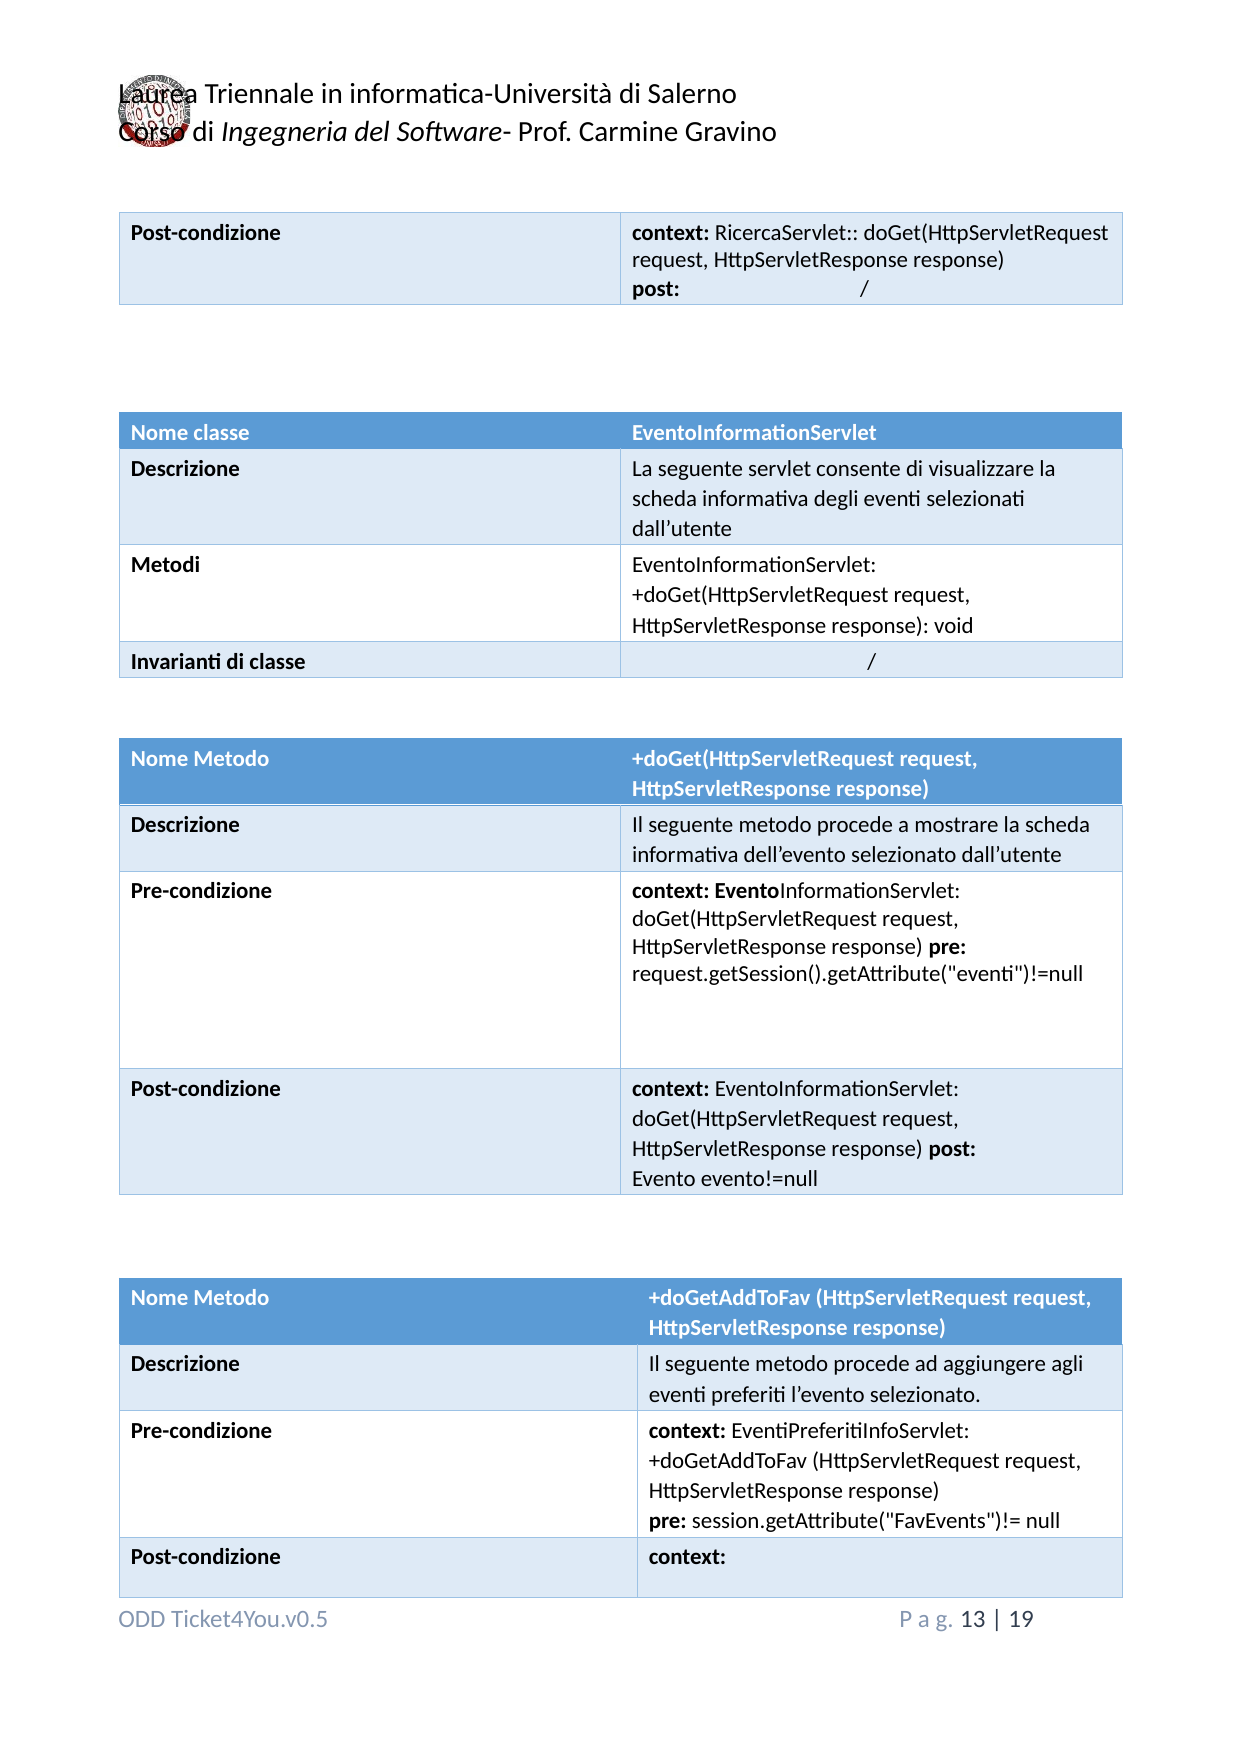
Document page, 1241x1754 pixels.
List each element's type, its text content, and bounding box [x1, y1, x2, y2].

table_cell EventoInformationServlet: +doGet(HttpServletRequest request, HttpServletResponse response): void [621, 545, 1122, 641]
table_header Nome Metodo [120, 739, 621, 804]
table_cell Il seguente metodo procede a mostrare la scheda informativa dell’evento selezionato dall’utente [621, 806, 1122, 871]
table_cell Pre-condizione [120, 1411, 637, 1537]
table_cell context: EventiPreferitiInfoServlet: doGet(HttpServletRequest request, HttpServletResponse response) post: / [638, 1538, 1122, 1597]
table_cell Post-condizione [120, 1538, 637, 1597]
table_cell context: EventoInformationServlet: doGet(HttpServletRequest request, HttpServletResponse response) post: Evento evento!=null [621, 1069, 1122, 1194]
table_cell Descrizione [120, 806, 620, 871]
table_cell Post-condizione [120, 213, 620, 304]
table_cell La seguente servlet consente di visualizzare la scheda informativa degli eventi selezionati dall’utente [621, 449, 1122, 544]
table_cell Descrizione [120, 449, 620, 544]
table_cell Pre-condizione [120, 872, 620, 1068]
table_cell context: EventoInformationServlet: doGet(HttpServletRequest request, HttpServletResponse response) pre: request.getSession().getAttribute("eventi")!=null [621, 872, 1122, 1068]
table_header +doGet(HttpServletRequest request, HttpServletResponse response) [621, 739, 1122, 804]
table_cell context: RicercaServlet:: doGet(HttpServletRequest request, HttpServletResponse response) post: / [621, 213, 1122, 304]
table_cell Invarianti di classe [120, 642, 620, 677]
table_cell Descrizione [120, 1345, 637, 1410]
picture [118, 75, 191, 147]
table_header EventoInformationServlet [621, 413, 1122, 448]
table_header Nome classe [120, 413, 621, 448]
table_header Nome Metodo [120, 1279, 637, 1344]
table_cell Il seguente metodo procede ad aggiungere agli eventi preferiti l’evento selezionato. [638, 1345, 1122, 1410]
table_cell / [621, 642, 1122, 677]
table_cell Metodi [120, 545, 620, 641]
table_header +doGetAddToFav (HttpServletRequest request, HttpServletResponse response) [637, 1279, 1122, 1344]
table_cell Post-condizione [120, 1069, 620, 1194]
table_cell context: EventiPreferitiInfoServlet: +doGetAddToFav (HttpServletRequest request, HttpServletResponse response) pre: session.getAttribute("FavEvents")!= null [638, 1411, 1122, 1537]
